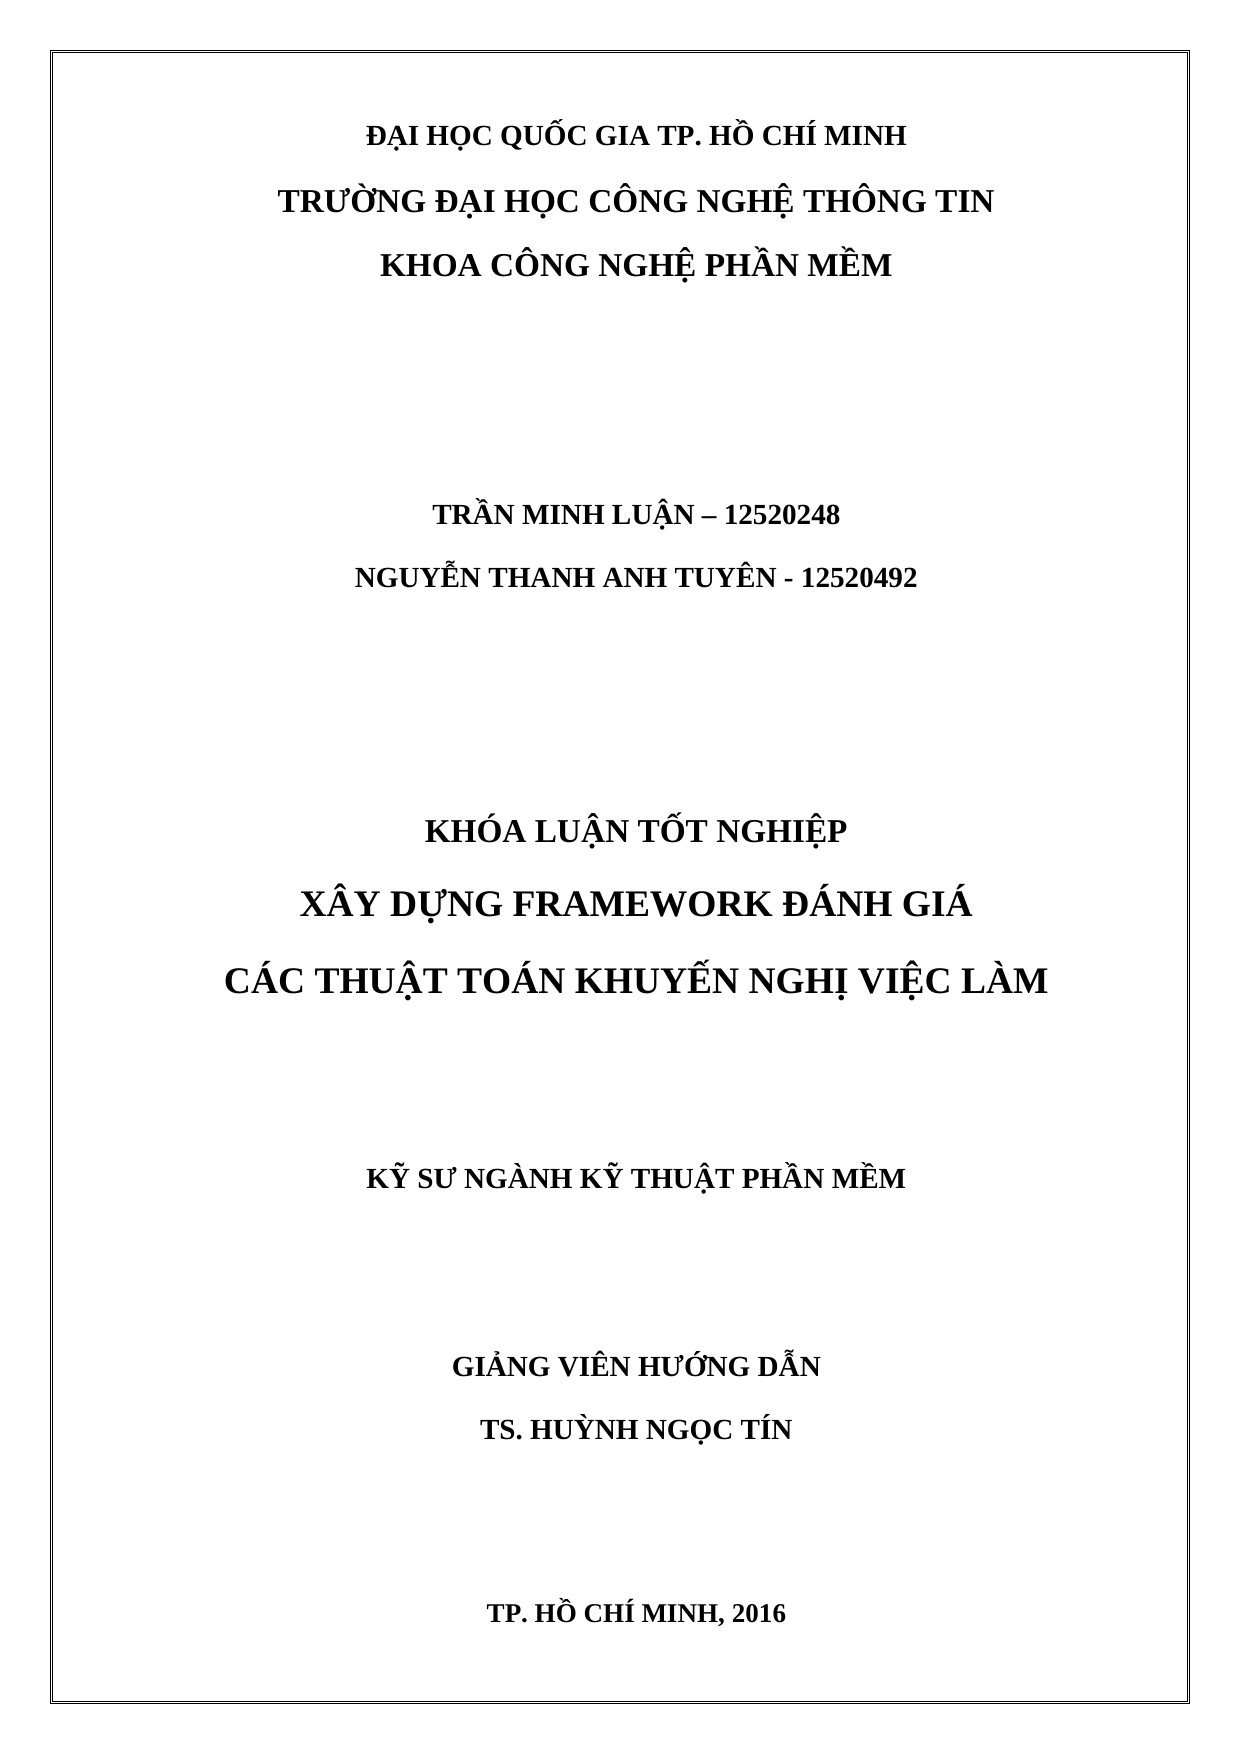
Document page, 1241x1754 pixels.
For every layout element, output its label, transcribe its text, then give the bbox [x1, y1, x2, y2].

text CÁC THUẬT TOÁN KHUYẾN NGHỊ VIỆC LÀM [150, 958, 1122, 1001]
text TS. HUỲNH NGỌC TÍN [150, 1412, 1122, 1446]
text ĐẠI HỌC QUỐC GIA TP. HỒ CHÍ MINH [150, 118, 1122, 152]
text NGUYỄN THANH ANH TUYÊN - 12520492 [150, 560, 1122, 593]
text KỸ SƯ NGÀNH KỸ THUẬT PHẦN MỀM [150, 1161, 1122, 1194]
text TRẦN MINH LUẬN – 12520248 [150, 497, 1122, 531]
text TP. HỒ CHÍ MINH, 2016 [150, 1597, 1122, 1628]
text GIẢNG VIÊN HƯỚNG DẪN [150, 1349, 1122, 1383]
text KHOA CÔNG NGHỆ PHẦN MỀM [150, 245, 1122, 283]
text KHÓA LUẬN TỐT NGHIỆP [150, 811, 1122, 849]
text TRƯỜNG ĐẠI HỌC CÔNG NGHỆ THÔNG TIN [150, 181, 1122, 219]
text XÂY DỰNG FRAMEWORK ĐÁNH GIÁ [150, 881, 1122, 924]
